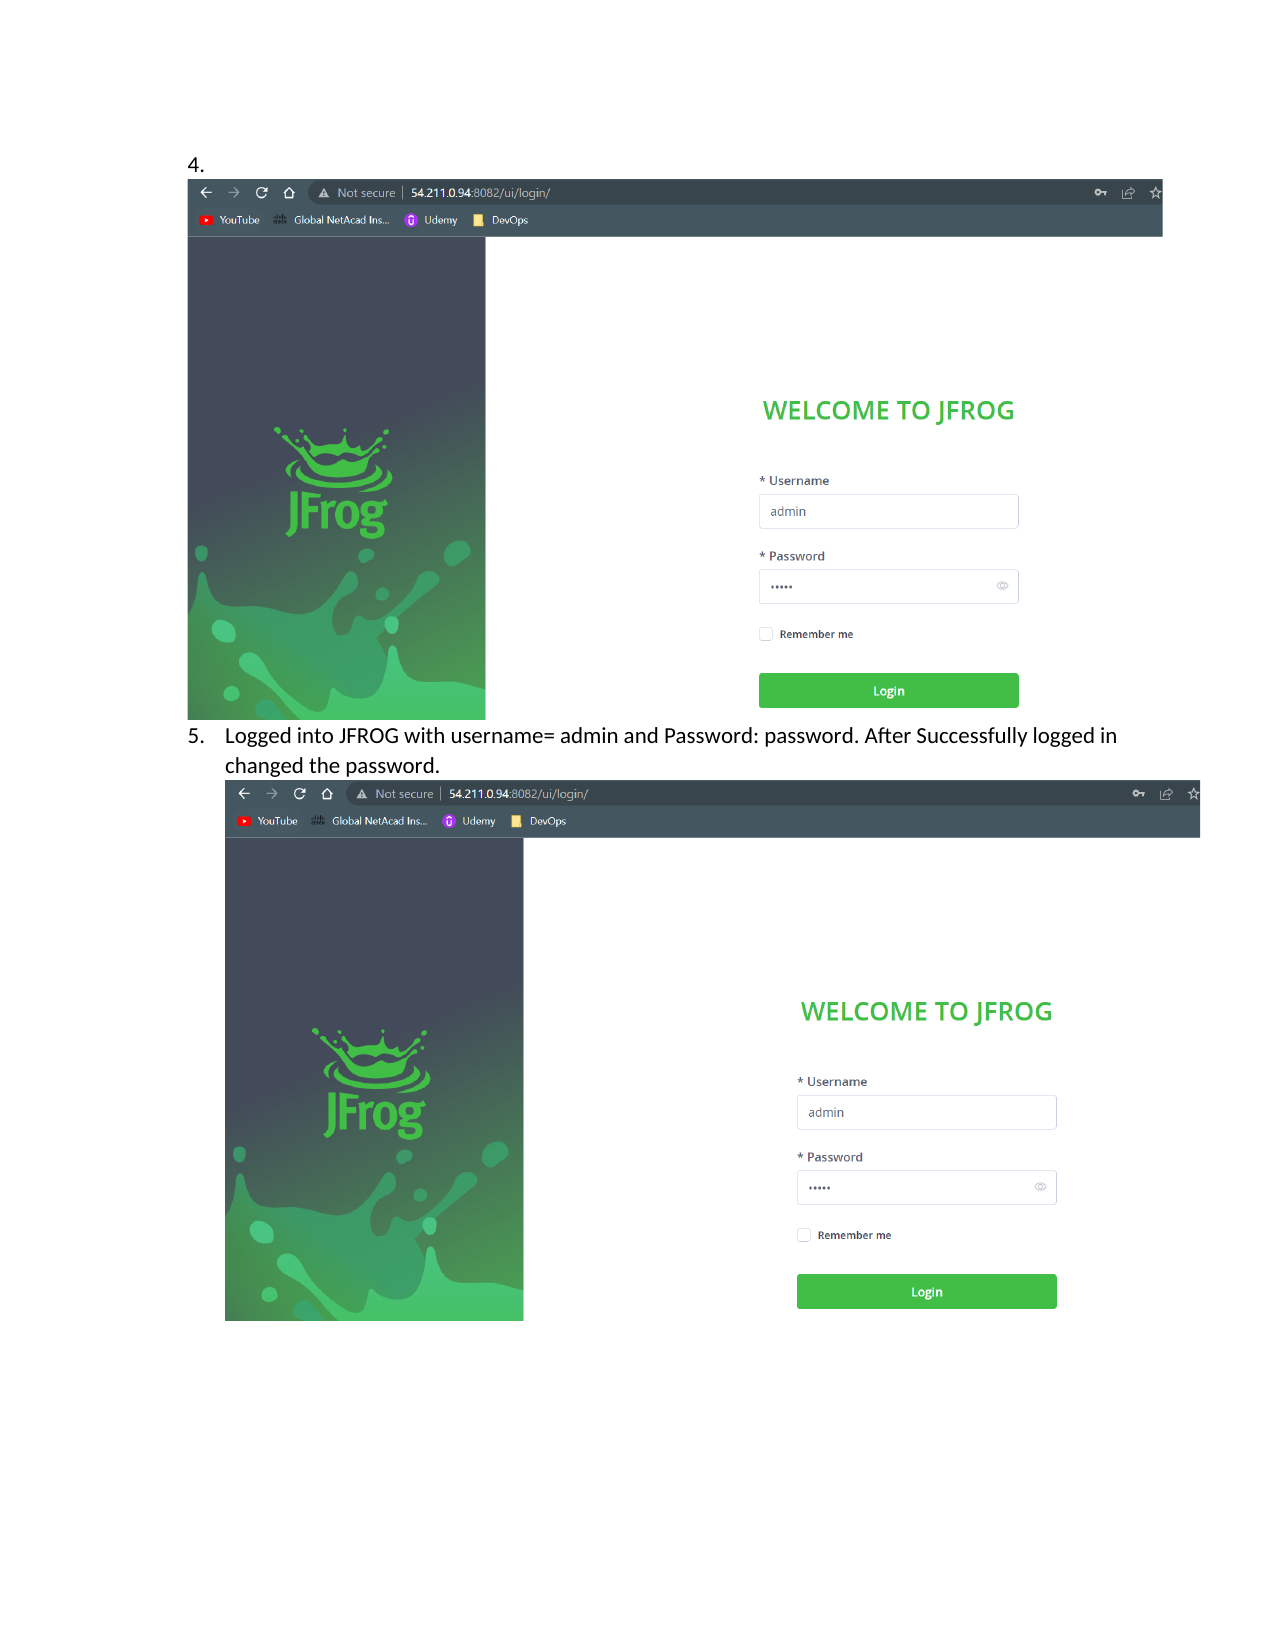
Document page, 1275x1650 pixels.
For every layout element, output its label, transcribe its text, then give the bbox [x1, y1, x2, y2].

picture [225, 780, 1200, 1321]
picture [187, 179, 1163, 720]
